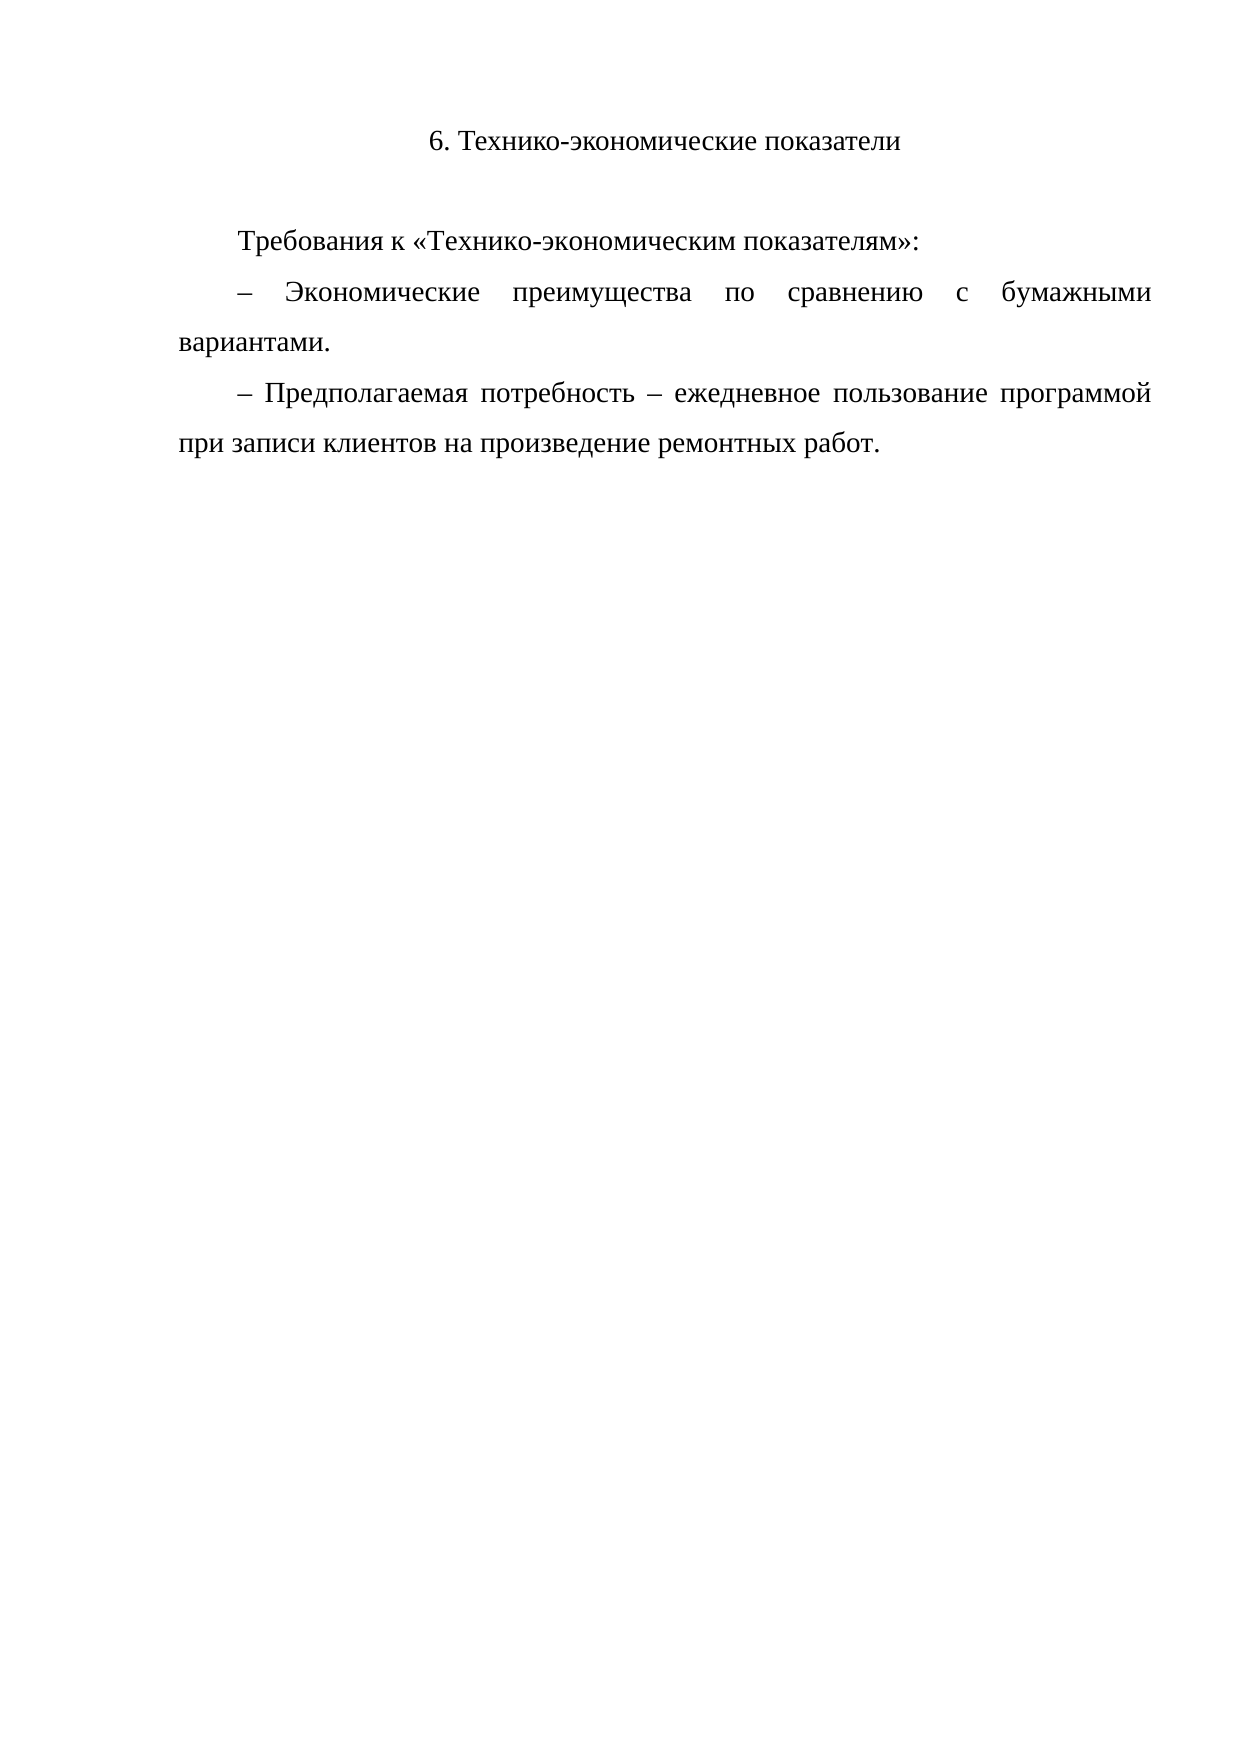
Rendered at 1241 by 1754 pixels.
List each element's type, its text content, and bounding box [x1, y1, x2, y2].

text – Предполагаемая потребность – ежедневное пользование программой при записи клиентов на произведение ремонтных работ. [178, 375, 1152, 459]
text Требования к «Технико-экономическим показателям»: [178, 223, 1152, 257]
text – Экономические преимущества по сравнению с бумажными вариантами. [178, 274, 1152, 358]
text 6. Технико-экономические показатели [177, 123, 1152, 156]
